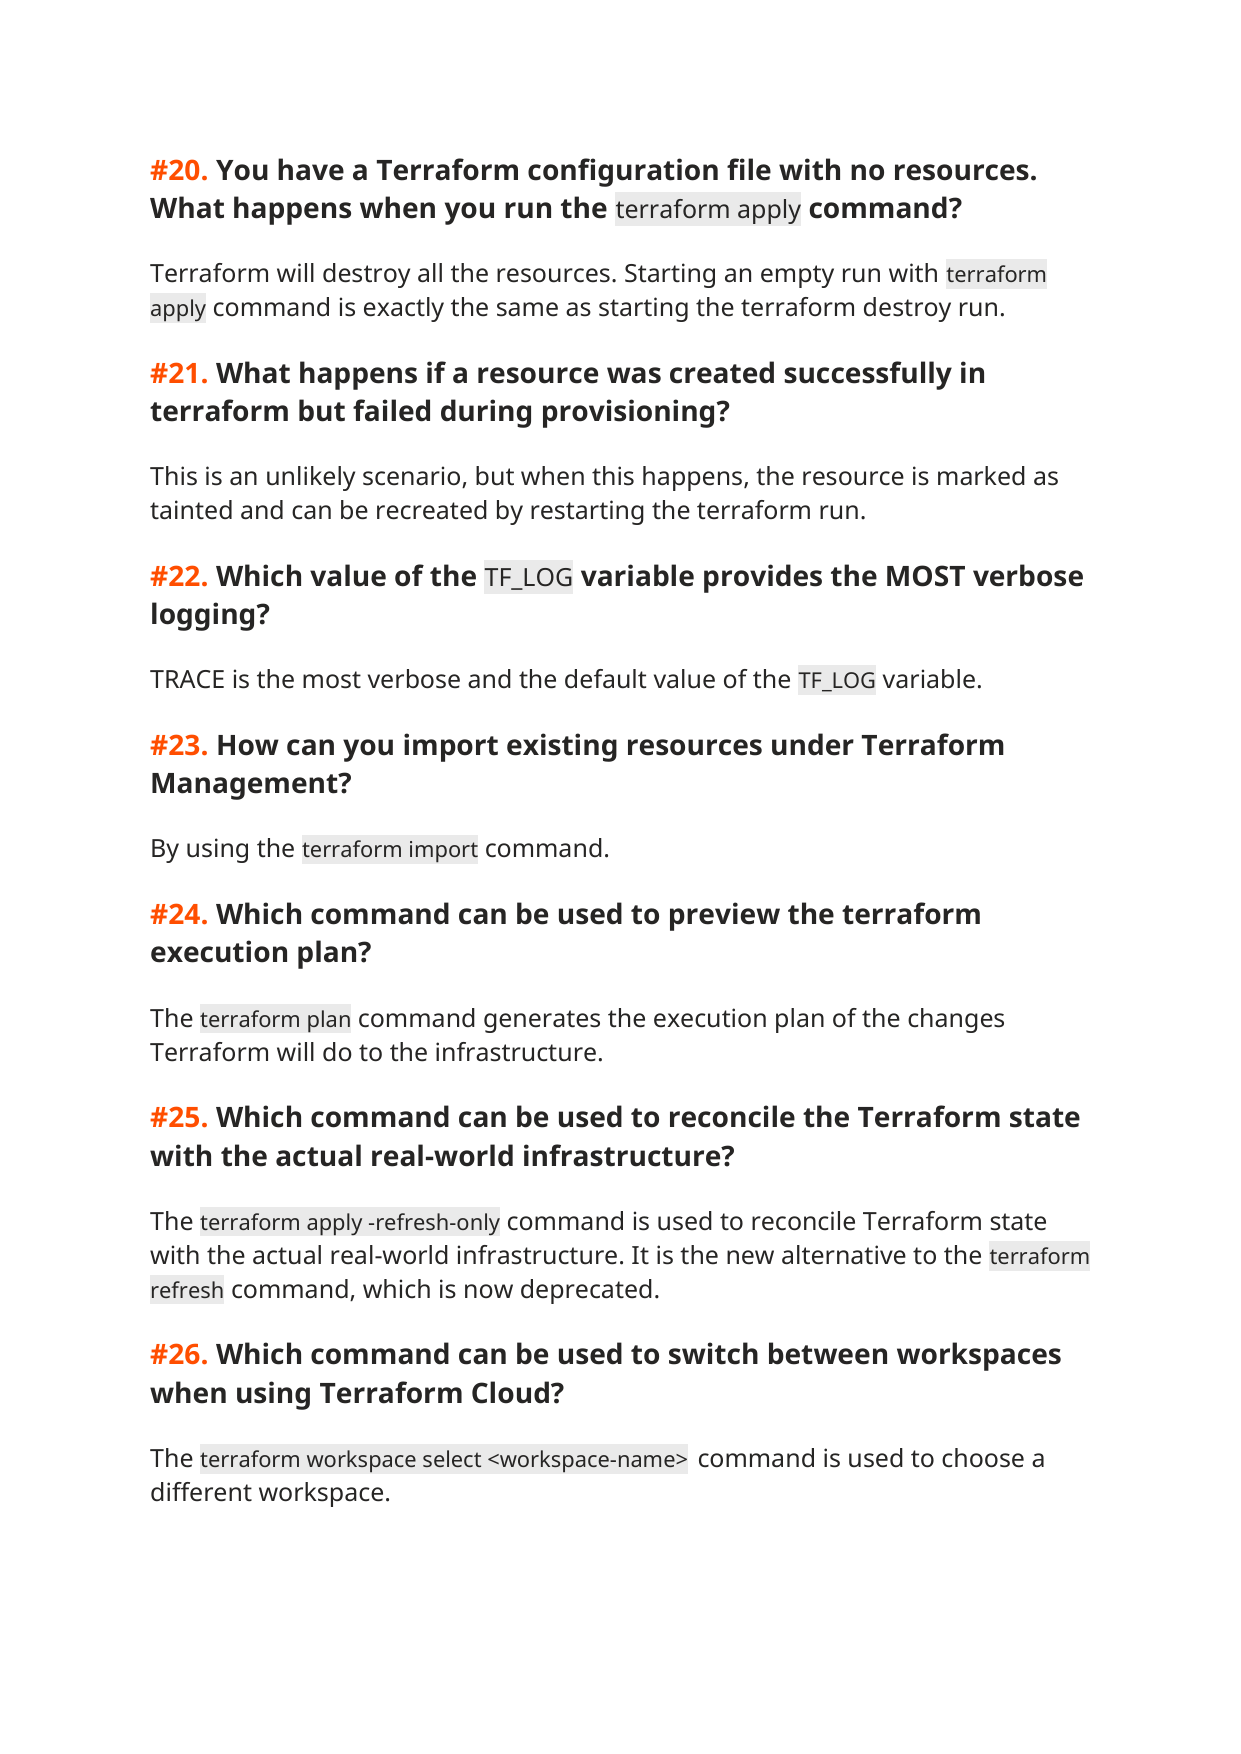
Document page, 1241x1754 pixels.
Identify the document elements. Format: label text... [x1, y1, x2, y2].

text The terraform plan command generates the execution plan of the changes Terraform will do to the infrastructure. [150, 1000, 1090, 1068]
subtitle #26. Which command can be used to switch between workspaces when using Terraform Cloud? [150, 1335, 1090, 1411]
text The terraform workspace select <workspace-name> command is used to choose a different workspace. [150, 1441, 1090, 1509]
text Terraform will destroy all the resources. Starting an empty run with terraform apply command is exactly the same as starting the terraform destroy run. [150, 256, 1090, 324]
subtitle #20. You have a Terraform configuration file with no resources. What happens when you run the terraform apply command? [150, 150, 1090, 227]
text By using the terraform import command. [150, 831, 1090, 865]
text TRACE is the most verbose and the default value of the TF_LOG variable. [150, 662, 1090, 696]
subtitle #25. Which command can be used to reconcile the Terraform state with the actual real-world infrastructure? [150, 1097, 1090, 1174]
text The terraform apply -refresh-only command is used to reconcile Terraform state with the actual real-world infrastructure. It is the new alternative to the terraform refresh command, which is now deprecated. [150, 1203, 1090, 1306]
subtitle #24. Which command can be used to preview the terraform execution plan? [150, 894, 1090, 971]
subtitle #22. Which value of the TF_LOG variable provides the MOST verbose logging? [150, 556, 1090, 633]
subtitle #23. How can you import existing resources under Terraform Management? [150, 725, 1090, 802]
subtitle #21. What happens if a resource was created successfully in terraform but failed during provisioning? [150, 353, 1090, 430]
text This is an unlikely scenario, but when this happens, the resource is marked as tainted and can be recreated by restarting the terraform run. [150, 459, 1090, 527]
